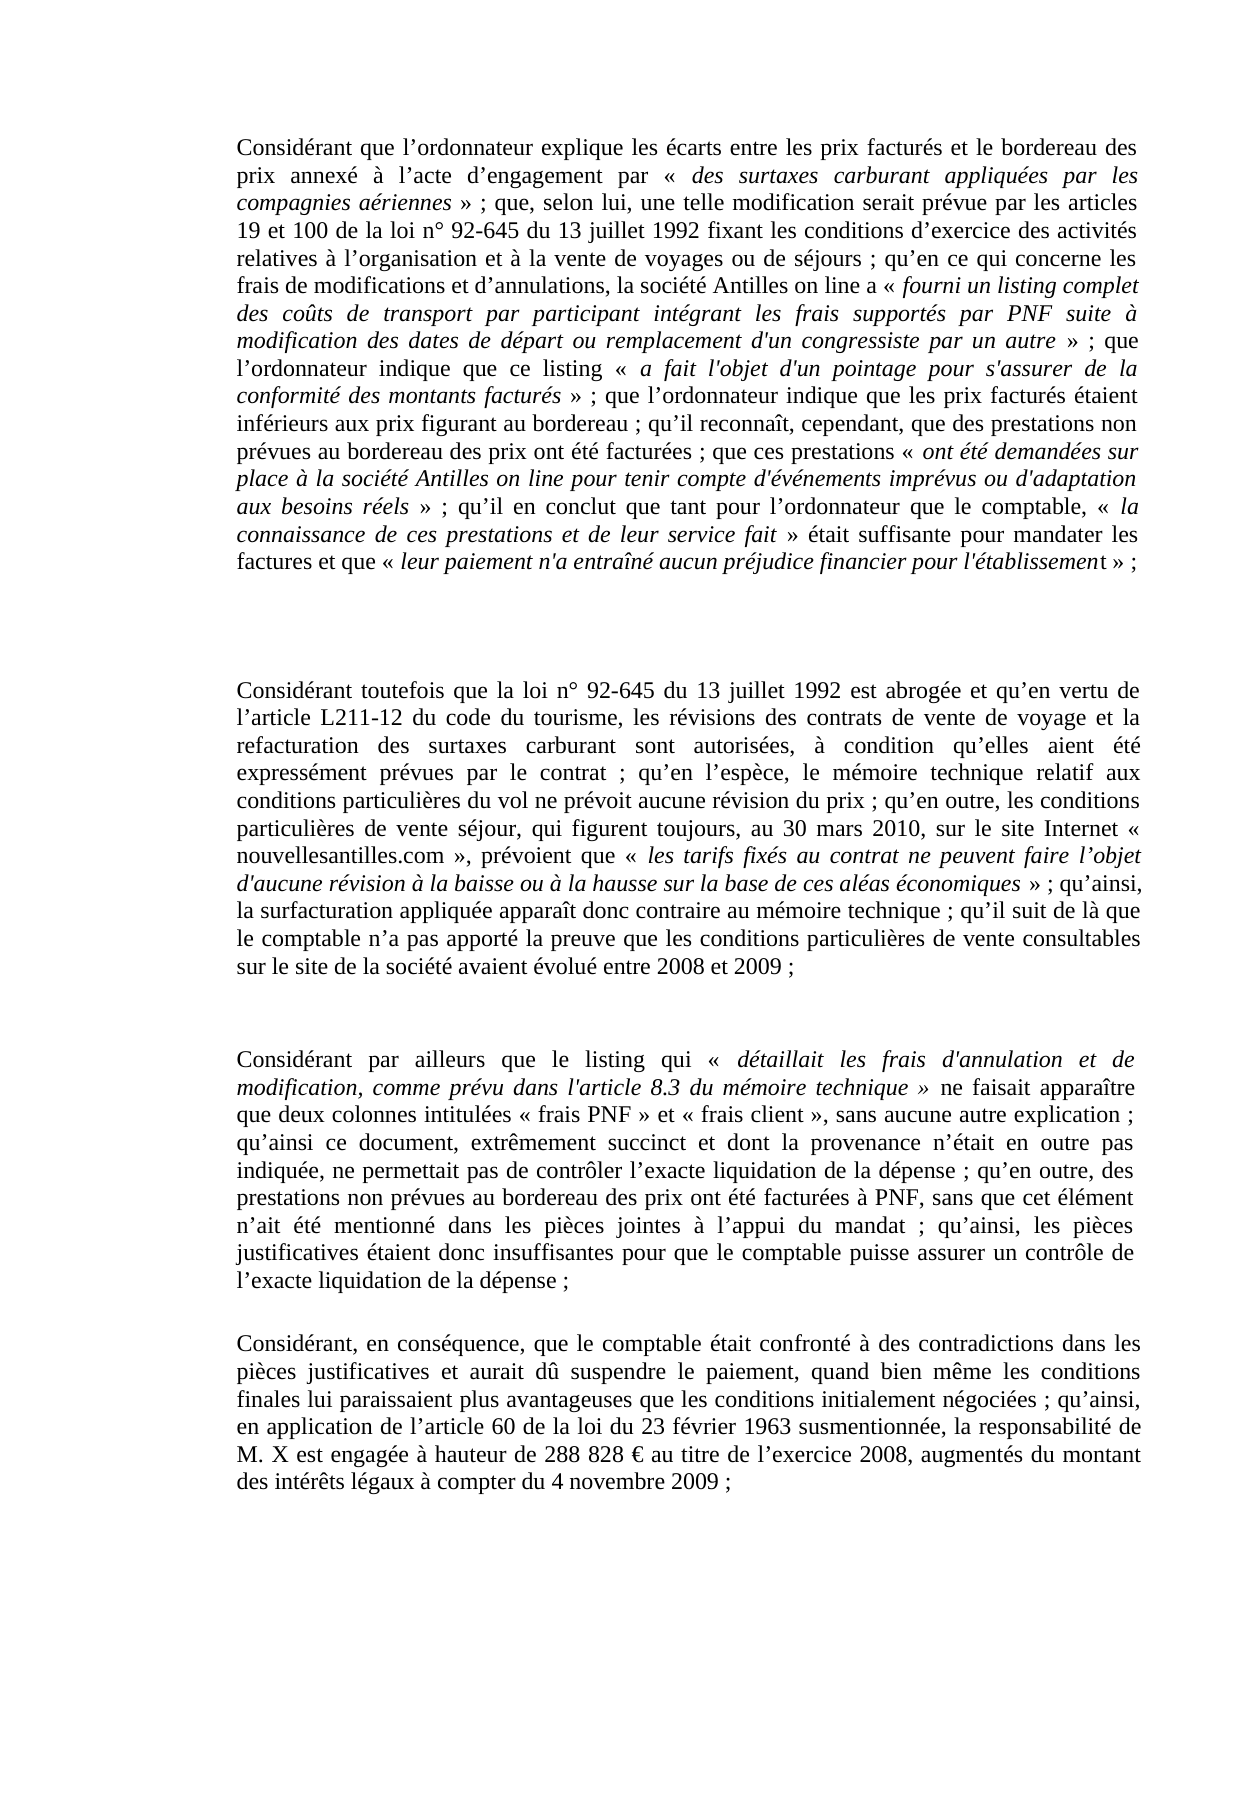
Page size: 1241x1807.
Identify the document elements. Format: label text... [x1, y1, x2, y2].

text Considérant que l’ordonnateur explique les écarts entre les prix facturés et le bordereau des prix annexé à l’acte d’engagement par « des surtaxes carburant appliquées par les compagnies aériennes » ; que, selon lui, une telle modification serait prévue par les articles 19 et 100 de la loi n° 92-645 du 13 juillet 1992 fixant les conditions d’exercice des activités relatives à l’organisation et à la vente de voyages ou de séjours ; qu’en ce qui concerne les frais de modifications et d’annulations, la société Antilles on line a « fourni un listing complet des coûts de transport par participant intégrant les frais supportés par PNF suite à modification des dates de départ ou remplacement d'un congressiste par un autre » ; que l’ordonnateur indique que ce listing « a fait l'objet d'un pointage pour s'assurer de la conformité des montants facturés » ; que l’ordonnateur indique que les prix facturés étaient inférieurs aux prix figurant au bordereau ; qu’il reconnaît, cependant, que des prestations non prévues au bordereau des prix ont été facturées ; que ces prestations « ont été demandées sur place à la société Antilles on line pour tenir compte d'événements imprévus ou d'adaptation aux besoins réels » ; qu’il en conclut que tant pour l’ordonnateur que le comptable, « la connaissance de ces prestations et de leur service fait » était suffisante pour mandater les factures et que « leur paiement n'a entraîné aucun préjudice financier pour l'établissement » ; [236, 133, 1139, 575]
text Considérant toutefois que la loi n° 92-645 du 13 juillet 1992 est abrogée et qu’en vertu de l’article L211-12 du code du tourisme, les révisions des contrats de vente de voyage et la refacturation des surtaxes carburant sont autorisées, à condition qu’elles aient été expressément prévues par le contrat ; qu’en l’espèce, le mémoire technique relatif aux conditions particulières du vol ne prévoit aucune révision du prix ; qu’en outre, les conditions particulières de vente séjour, qui figurent toujours, au 30 mars 2010, sur le site Internet « nouvellesantilles.com », prévoient que « les tarifs fixés au contrat ne peuvent faire l’objet d'aucune révision à la baisse ou à la hausse sur la base de ces aléas économiques » ; qu’ainsi, la surfacturation appliquée apparaît donc contraire au mémoire technique ; qu’il suit de là que le comptable n’a pas apporté la preuve que les conditions particulières de vente consultables sur le site de la société avaient évolué entre 2008 et 2009 ; [236, 676, 1143, 979]
text Considérant, en conséquence, que le comptable était confronté à des contradictions dans les pièces justificatives et aurait dû suspendre le paiement, quand bien même les conditions finales lui paraissaient plus avantageuses que les conditions initialement négociées ; qu’ainsi, en application de l’article 60 de la loi du 23 février 1963 susmentionnée, la responsabilité de M. X est engagée à hauteur de 288 828 € au titre de l’exercice 2008, augmentés du montant des intérêts légaux à compter du 4 novembre 2009 ; [236, 1329, 1143, 1495]
text Considérant par ailleurs que le listing qui « détaillait les frais d'annulation et de modification, comme prévu dans l'article 8.3 du mémoire technique » ne faisait apparaître que deux colonnes intitulées « frais PNF » et « frais client », sans aucune autre explication ; qu’ainsi ce document, extrêmement succinct et dont la provenance n’était en outre pas indiquée, ne permettait pas de contrôler l’exacte liquidation de la dépense ; qu’en outre, des prestations non prévues au bordereau des prix ont été facturées à PNF, sans que cet élément n’ait été mentionné dans les pièces jointes à l’appui du mandat ; qu’ainsi, les pièces justificatives étaient donc insuffisantes pour que le comptable puisse assurer un contrôle de l’exacte liquidation de la dépense ; [236, 1045, 1136, 1294]
